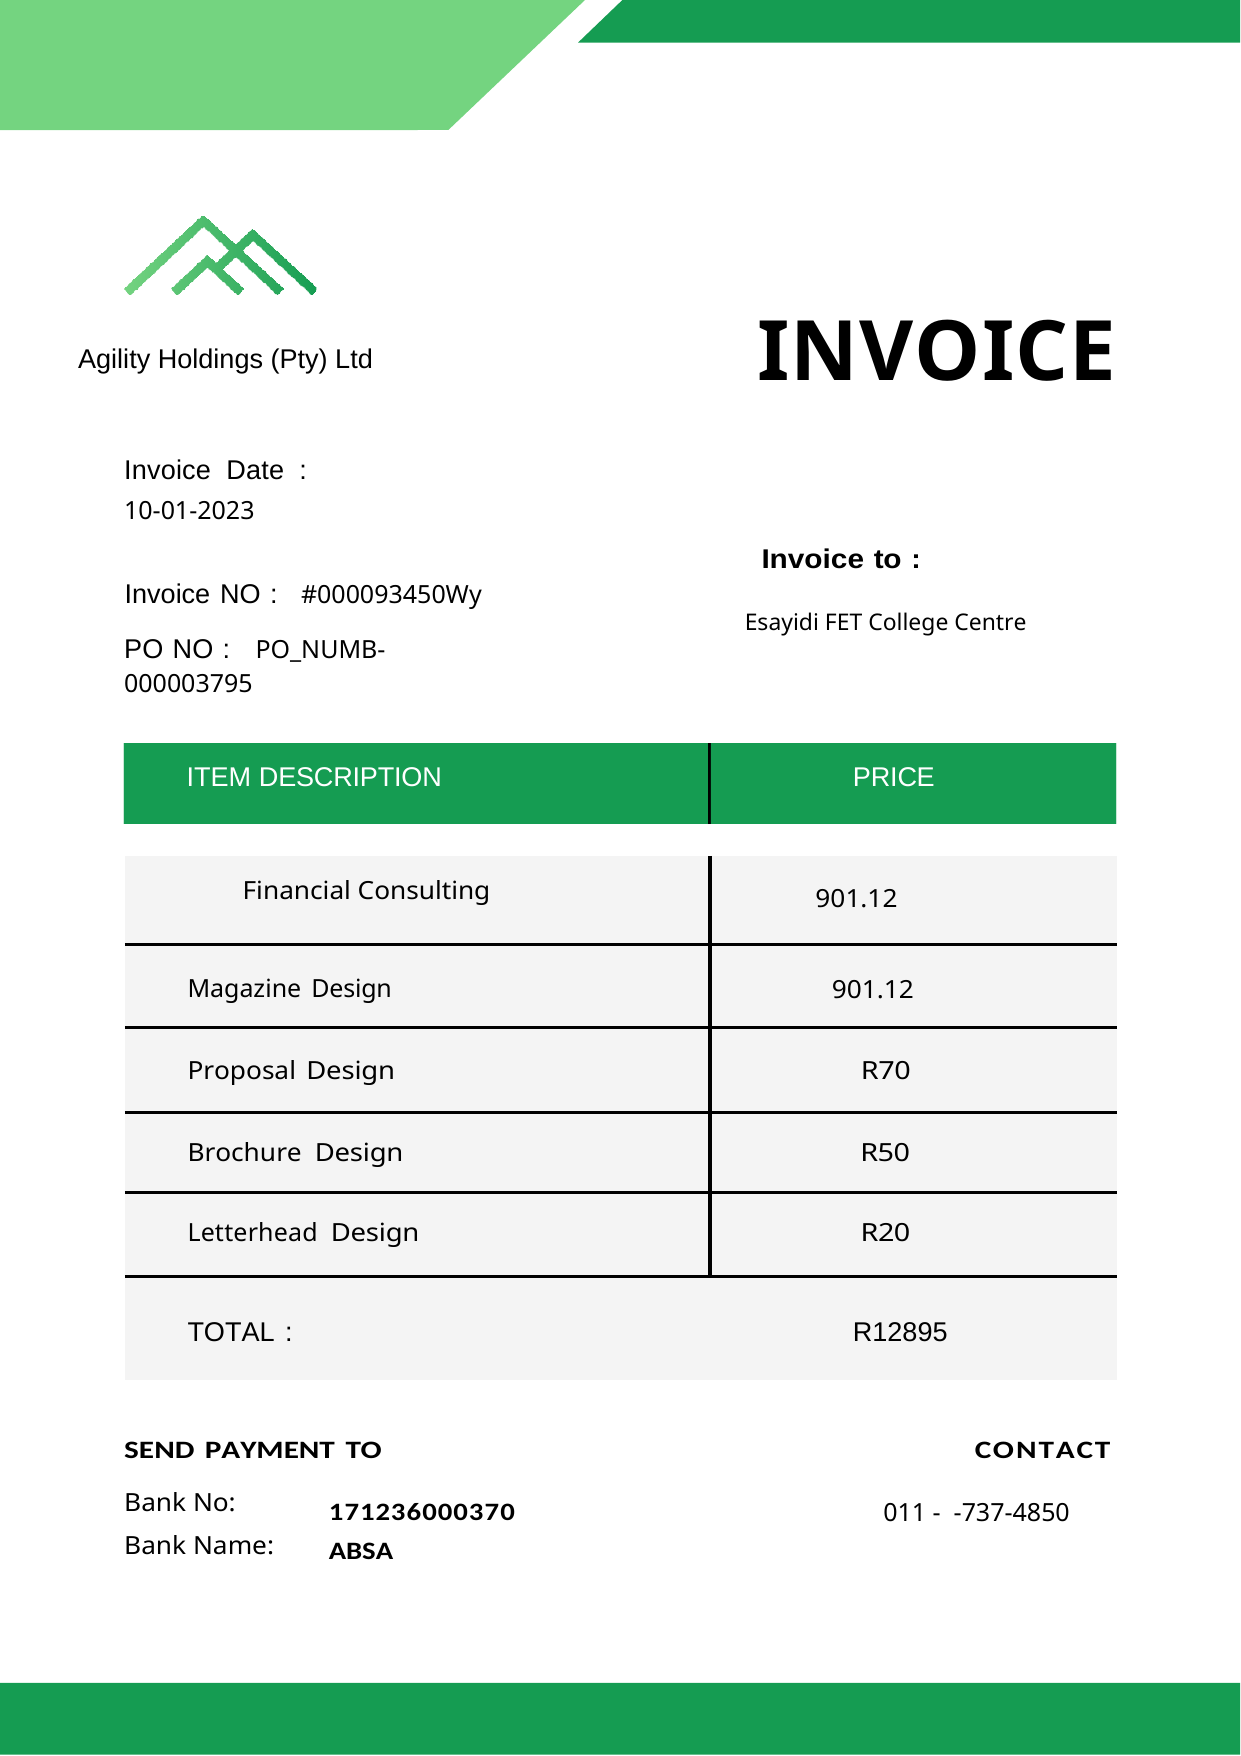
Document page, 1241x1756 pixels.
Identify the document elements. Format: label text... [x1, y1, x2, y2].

subtitle Invoice to : [720, 543, 1128, 574]
table_cell Proposal Design [125, 1029, 708, 1111]
subtitle Invoice Date : [124, 454, 490, 486]
text Invoice NO : #000093450Wy [124, 577, 490, 611]
text ABSA [328, 1535, 709, 1565]
table_header 901.12 [712, 856, 1117, 943]
text Bank No: Bank Name: [124, 1485, 285, 1562]
text PO NO : PO_NUMB-000003795 [124, 631, 490, 699]
subtitle 171236000370 [328, 1496, 709, 1526]
picture [124, 216, 317, 295]
table_cell R70 [712, 1029, 1117, 1111]
title INVOICE [757, 291, 1128, 404]
table_cell Brochure Design [125, 1114, 708, 1191]
table_cell R50 [712, 1114, 1117, 1191]
table_header Financial Consulting [125, 856, 708, 943]
subtitle Agility Holdings (Pty) Ltd [78, 343, 459, 374]
text 10-01-2023 [124, 492, 490, 527]
text 011 - -737-4850 [883, 1495, 1128, 1529]
text Esayidi FET College Centre [709, 606, 1128, 637]
table_cell TOTAL : R12895 [125, 1278, 1117, 1380]
table_cell Letterhead Design [125, 1194, 708, 1275]
table_cell R20 [712, 1194, 1117, 1275]
table_cell Magazine Design [125, 946, 708, 1026]
subtitle SEND PAYMENT TO CONTACT [124, 1434, 1128, 1464]
table_cell 901.12 [712, 946, 1117, 1026]
